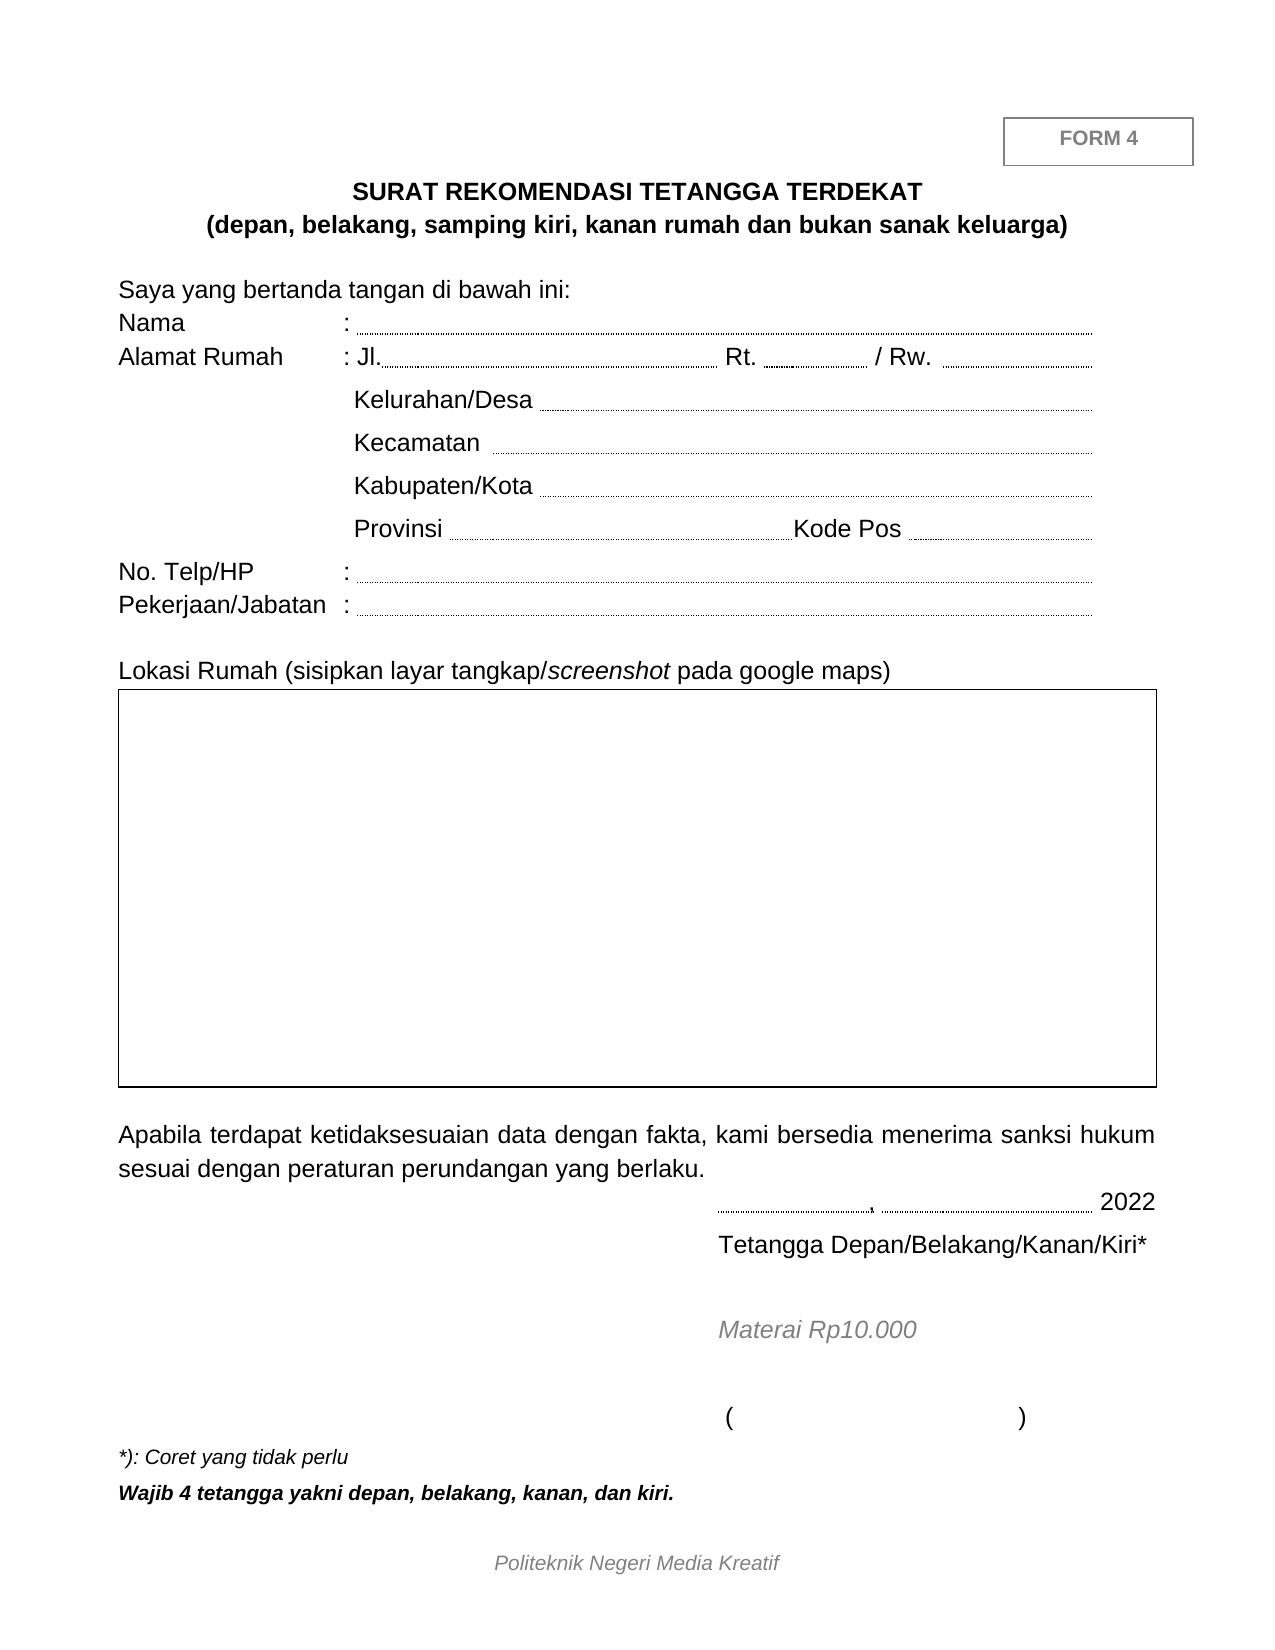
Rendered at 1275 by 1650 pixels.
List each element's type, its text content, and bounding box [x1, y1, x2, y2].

text Provinsi Kode Pos [340, 514, 1157, 543]
text (depan, belakang, samping kiri, kanan rumah dan bukan sanak keluarga) [118, 210, 1157, 239]
text Nama : [118, 308, 1157, 337]
table_header [119, 690, 1156, 1086]
text , 2022 [118, 1187, 1157, 1215]
text SURAT REKOMENDASI TETANGGA TERDEKAT [118, 177, 1157, 206]
text No. Telp/HP : [118, 557, 1157, 586]
text Apabila terdapat ketidaksesuaian data dengan fakta, kami bersedia menerima sanksi hukum sesuai dengan peraturan perundangan yang berlaku. [118, 1121, 1157, 1182]
text Tetangga Depan/Belakang/Kanan/Kiri* [643, 1230, 1157, 1258]
text Materai Rp10.000 [193, 1315, 1157, 1344]
text Alamat Rumah : Jl. Rt. / Rw. [118, 341, 1157, 370]
text Kelurahan/Desa [340, 384, 1157, 413]
text Lokasi Rumah (sisipkan layar tangkap/screenshot pada google maps) [118, 656, 1157, 685]
text Kabupaten/Kota [340, 471, 1157, 499]
text *): Coret yang tidak perlu [118, 1444, 1157, 1468]
text Pekerjaan/Jabatan : [118, 590, 1157, 619]
text Kecamatan [340, 428, 1157, 456]
text Saya yang bertanda tangan di bawah ini: [118, 275, 1157, 304]
text Wajib 4 tetangga yakni depan, belakang, kanan, dan kiri. [118, 1481, 1157, 1504]
text ( ) [643, 1401, 1157, 1430]
